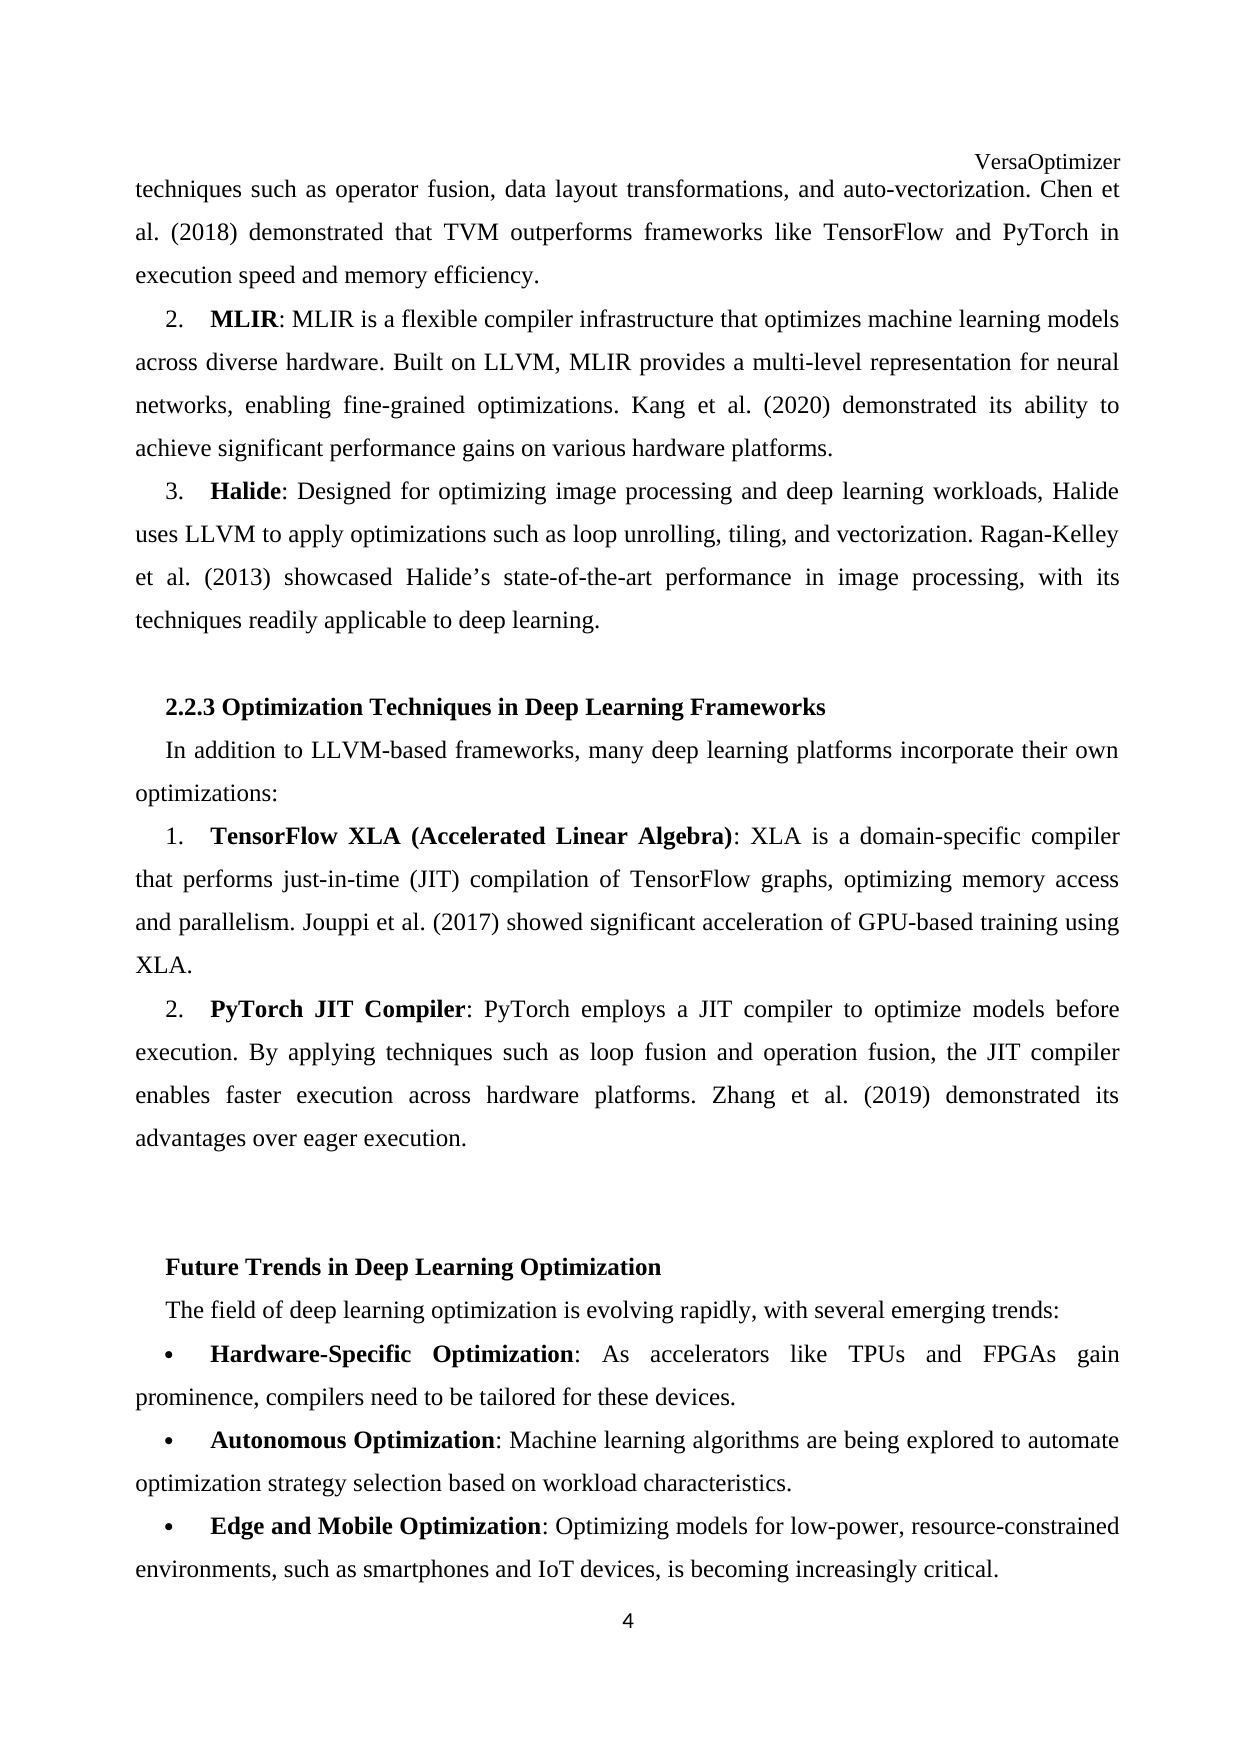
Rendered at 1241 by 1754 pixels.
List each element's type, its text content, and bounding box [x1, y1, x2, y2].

list Halide: Designed for optimizing image processing and deep learning workloads, Halide uses LLVM to apply optimizations such as loop unrolling, tiling, and vectorization. Ragan-Kelley et al. (2013) showcased Halide’s state-of-the-art performance in image processing, with its techniques readily applicable to deep learning. [135, 476, 1120, 634]
list Autonomous Optimization: Machine learning algorithms are being explored to automate optimization strategy selection based on workload characteristics. [135, 1425, 1120, 1497]
list PyTorch JIT Compiler: PyTorch employs a JIT compiler to optimize models before execution. By applying techniques such as loop fusion and operation fusion, the JIT compiler enables faster execution across hardware platforms. Zhang et al. (2019) demonstrated its advantages over eager execution. [135, 994, 1120, 1152]
list MLIR: MLIR is a flexible compiler infrastructure that optimizes machine learning models across diverse hardware. Built on LLVM, MLIR provides a multi-level representation for neural networks, enabling fine-grained optimizations. Kang et al. (2020) demonstrated its ability to achieve significant performance gains on various hardware platforms. [135, 304, 1120, 462]
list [135, 174, 1120, 289]
text The field of deep learning optimization is evolving rapidly, with several emerging trends: [135, 1296, 1120, 1324]
list Edge and Mobile Optimization: Optimizing models for low-power, resource-constrained environments, such as smartphones and IoT devices, is becoming increasingly critical. [135, 1511, 1120, 1583]
text In addition to LLVM-based frameworks, many deep learning platforms incorporate their own optimizations: [135, 735, 1120, 807]
list TensorFlow XLA (Accelerated Linear Algebra): XLA is a domain-specific compiler that performs just-in-time (JIT) compilation of TensorFlow graphs, optimizing memory access and parallelism. Jouppi et al. (2017) showed significant acceleration of GPU-based training using XLA. [135, 821, 1120, 979]
list Hardware-Specific Optimization: As accelerators like TPUs and FPGAs gain prominence, compilers need to be tailored for these devices. [135, 1339, 1120, 1411]
text Future Trends in Deep Learning Optimization [135, 1252, 1120, 1281]
text 2.2.3 Optimization Techniques in Deep Learning Frameworks [135, 692, 1120, 721]
